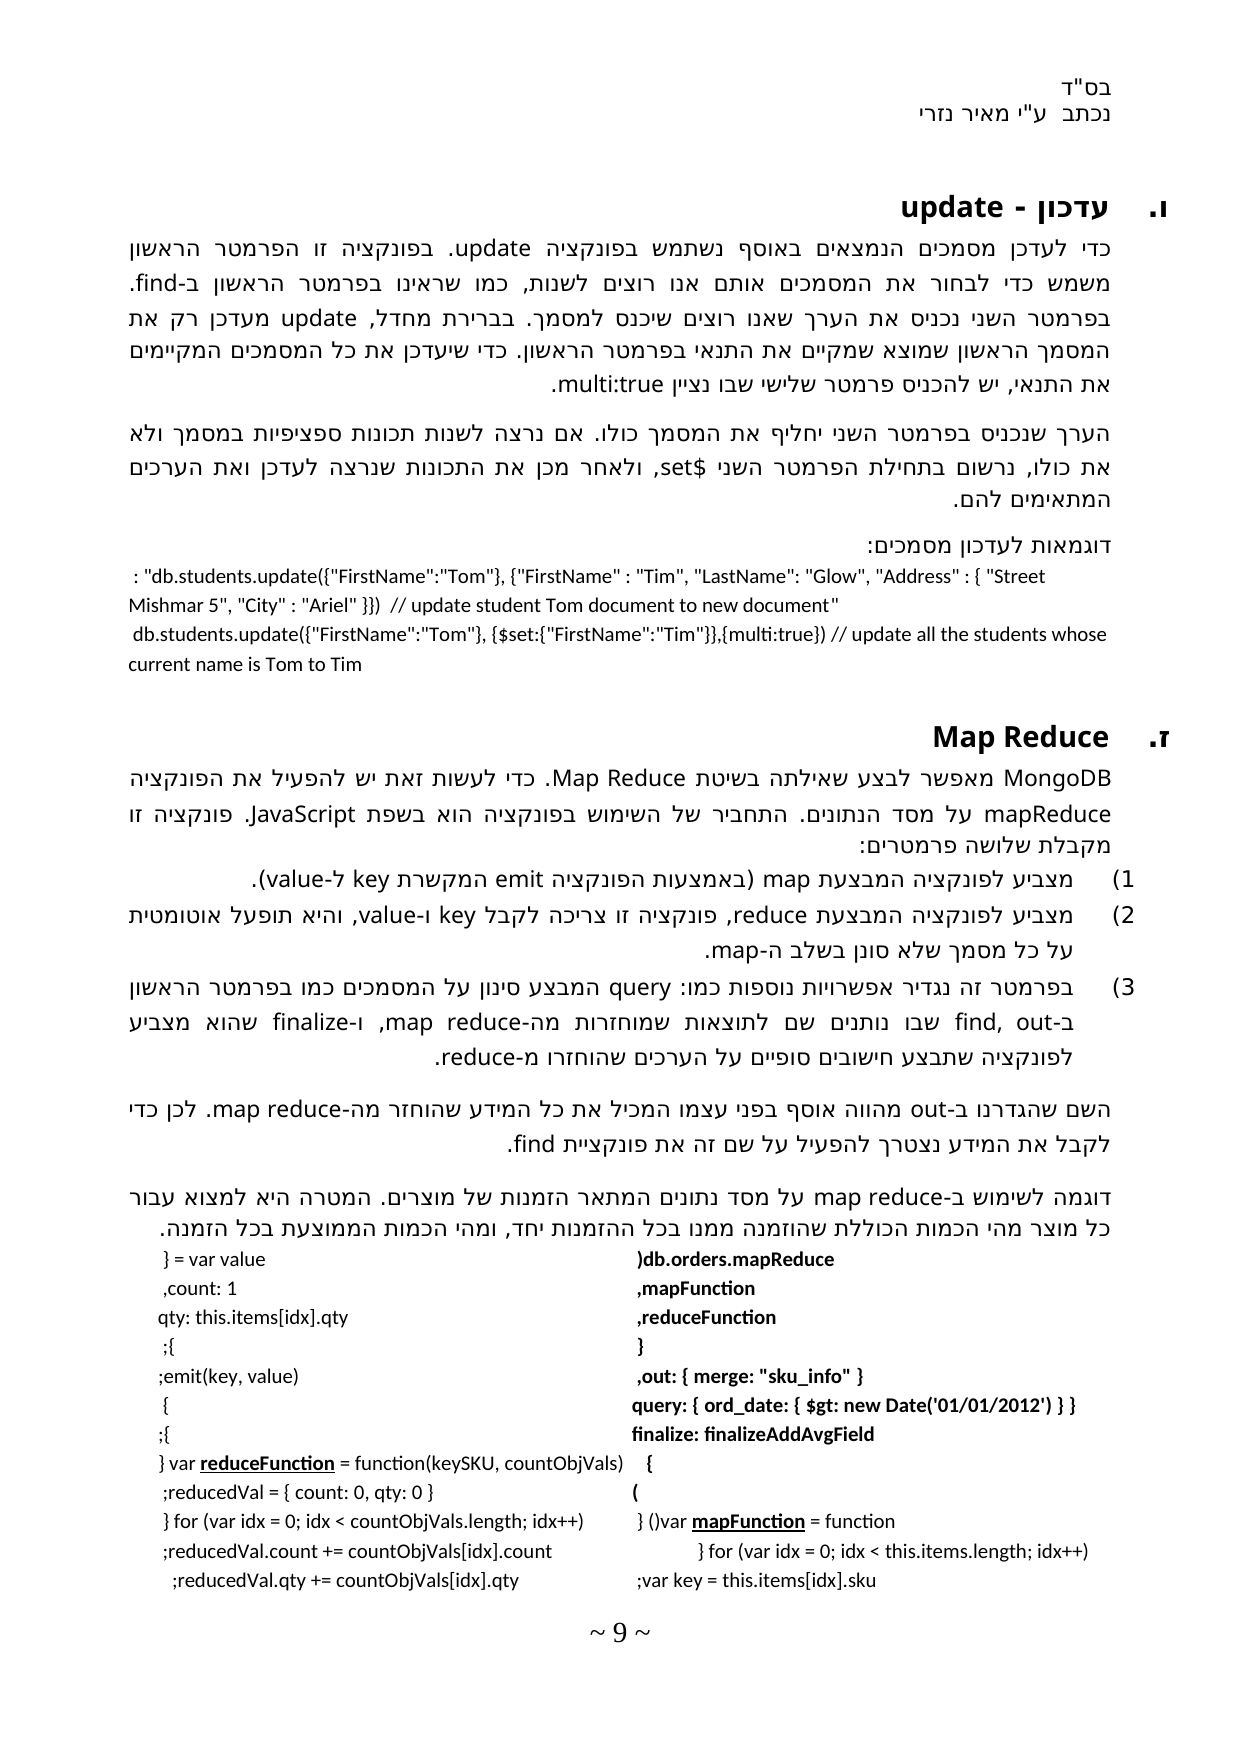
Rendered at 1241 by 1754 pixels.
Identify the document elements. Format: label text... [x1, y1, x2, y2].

text }; [158, 1334, 620, 1359]
text query: { ord_date: { $gt: new Date('01/01/2012') } } [632, 1392, 1135, 1417]
text "Mishmar 5", "City" : "Ariel" }}) // update student Tom document to new document [128, 592, 1112, 618]
text var value = { [158, 1246, 620, 1272]
subtitle Map Reduce [128, 716, 1147, 756]
text emit(key, value); [158, 1363, 620, 1388]
text reducedVal.count += countObjVals[idx].count; [158, 1538, 620, 1563]
text db.students.update({"FirstName":"Tom"}, {$set:{"FirstName":"Tim"}},{multi:true}) // update all the students whose [128, 622, 1112, 647]
subtitle עדכון - update [128, 186, 1147, 226]
text var key = this.items[idx].sku; [632, 1567, 1135, 1592]
text reducedVal.qty += countObjVals[idx].qty; [158, 1567, 620, 1592]
text MongoDB מאפשר לבצע שאילתה בשיטת Map Reduce. כדי לעשות זאת יש להפעיל את הפונקציה mapReduce על מסד הנתונים. התחביר של השימוש בפונקציה הוא בשפת JavaScript. פונקציה זו מקבלת שלושה פרמטרים: [128, 762, 1112, 859]
text current name is Tom to Tim [128, 651, 1112, 676]
list בפרמטר זה נגדיר אפשרויות נוספות כמו: query המבצע סינון על המסמכים כמו בפרמטר הראשון ב-find, out שבו נותנים שם לתוצאות שמוחזרות מה-map reduce, ו-finalize שהוא מצביע לפונקציה שתבצע חישובים סופיים על הערכים שהוחזרו מ-reduce. [128, 970, 1112, 1072]
text { [632, 1334, 1135, 1359]
text }; [158, 1421, 620, 1447]
text } [158, 1392, 620, 1417]
text } [632, 1450, 1135, 1476]
text var mapFunction = function() { [632, 1509, 1135, 1534]
text כדי לעדכן מסמכים הנמצאים באוסף נשתמש בפונקציה update. בפונקציה זו הפרמטר הראשון משמש כדי לבחור את המסמכים אותם אנו רוצים לשנות, כמו שראינו בפרמטר הראשון ב-find. בפרמטר השני נכניס את הערך שאנו רוצים שיכנס למסמך. בברירת מחדל, update מעדכן רק את המסמך הראשון שמוצא שמקיים את התנאי בפרמטר הראשון. כדי שיעדכן את כל המסמכים המקיימים את התנאי, יש להכניס פרמטר שלישי שבו נציין multi:true. [128, 232, 1112, 399]
text count: 1, [158, 1275, 620, 1301]
text השם שהגדרנו ב-out מהווה אוסף בפני עצמו המכיל את כל המידע שהוחזר מה-map reduce. לכן כדי לקבל את המידע נצטרך להפעיל על שם זה את פונקציית find. [128, 1093, 1112, 1159]
text mapFunction, [632, 1275, 1135, 1301]
text דוגמה לשימוש ב-map reduce על מסד נתונים המתאר הזמנות של מוצרים. המטרה היא למצוא עבור כל מוצר מהי הכמות הכוללת שהוזמנה ממנו בכל ההזמנות יחד, ומהי הכמות הממוצעת בכל הזמנה. [128, 1180, 1112, 1242]
text for (var idx = 0; idx < this.items.length; idx++) { [632, 1538, 1135, 1563]
text for (var idx = 0; idx < countObjVals.length; idx++) { [158, 1509, 620, 1534]
list מצביע לפונקציה המבצעת reduce, פונקציה זו צריכה לקבל key ו-value, והיא תופעל אוטומטית על כל מסמך שלא סונן בשלב ה-map. [128, 899, 1112, 966]
text reduceFunction, [632, 1304, 1135, 1330]
text db.orders.mapReduce( [632, 1246, 1135, 1272]
list מצביע לפונקציה המבצעת map (באמצעות הפונקציה emit המקשרת key ל-value). [128, 863, 1112, 894]
text db.students.update({"FirstName":"Tom"}, {"FirstName" : "Tim", "LastName": "Glow", "Address" : { "Street" : [128, 563, 1112, 589]
text הערך שנכניס בפרמטר השני יחליף את המסמך כולו. אם נרצה לשנות תכונות ספציפיות במסמך ולא את כולו, נרשום בתחילת הפרמטר השני $set, ולאחר מכן את התכונות שנרצה לעדכן ואת הערכים המתאימים להם. [128, 420, 1112, 512]
text out: { merge: "sku_info" }, [632, 1363, 1135, 1388]
text ) [632, 1479, 1135, 1505]
text finalize: finalizeAddAvgField [632, 1421, 1135, 1447]
text דוגמאות לעדכון מסמכים: [128, 533, 1112, 559]
text var reduceFunction = function(keySKU, countObjVals) { [158, 1450, 620, 1476]
text reducedVal = { count: 0, qty: 0 }; [158, 1479, 620, 1505]
text qty: this.items[idx].qty [158, 1304, 620, 1330]
